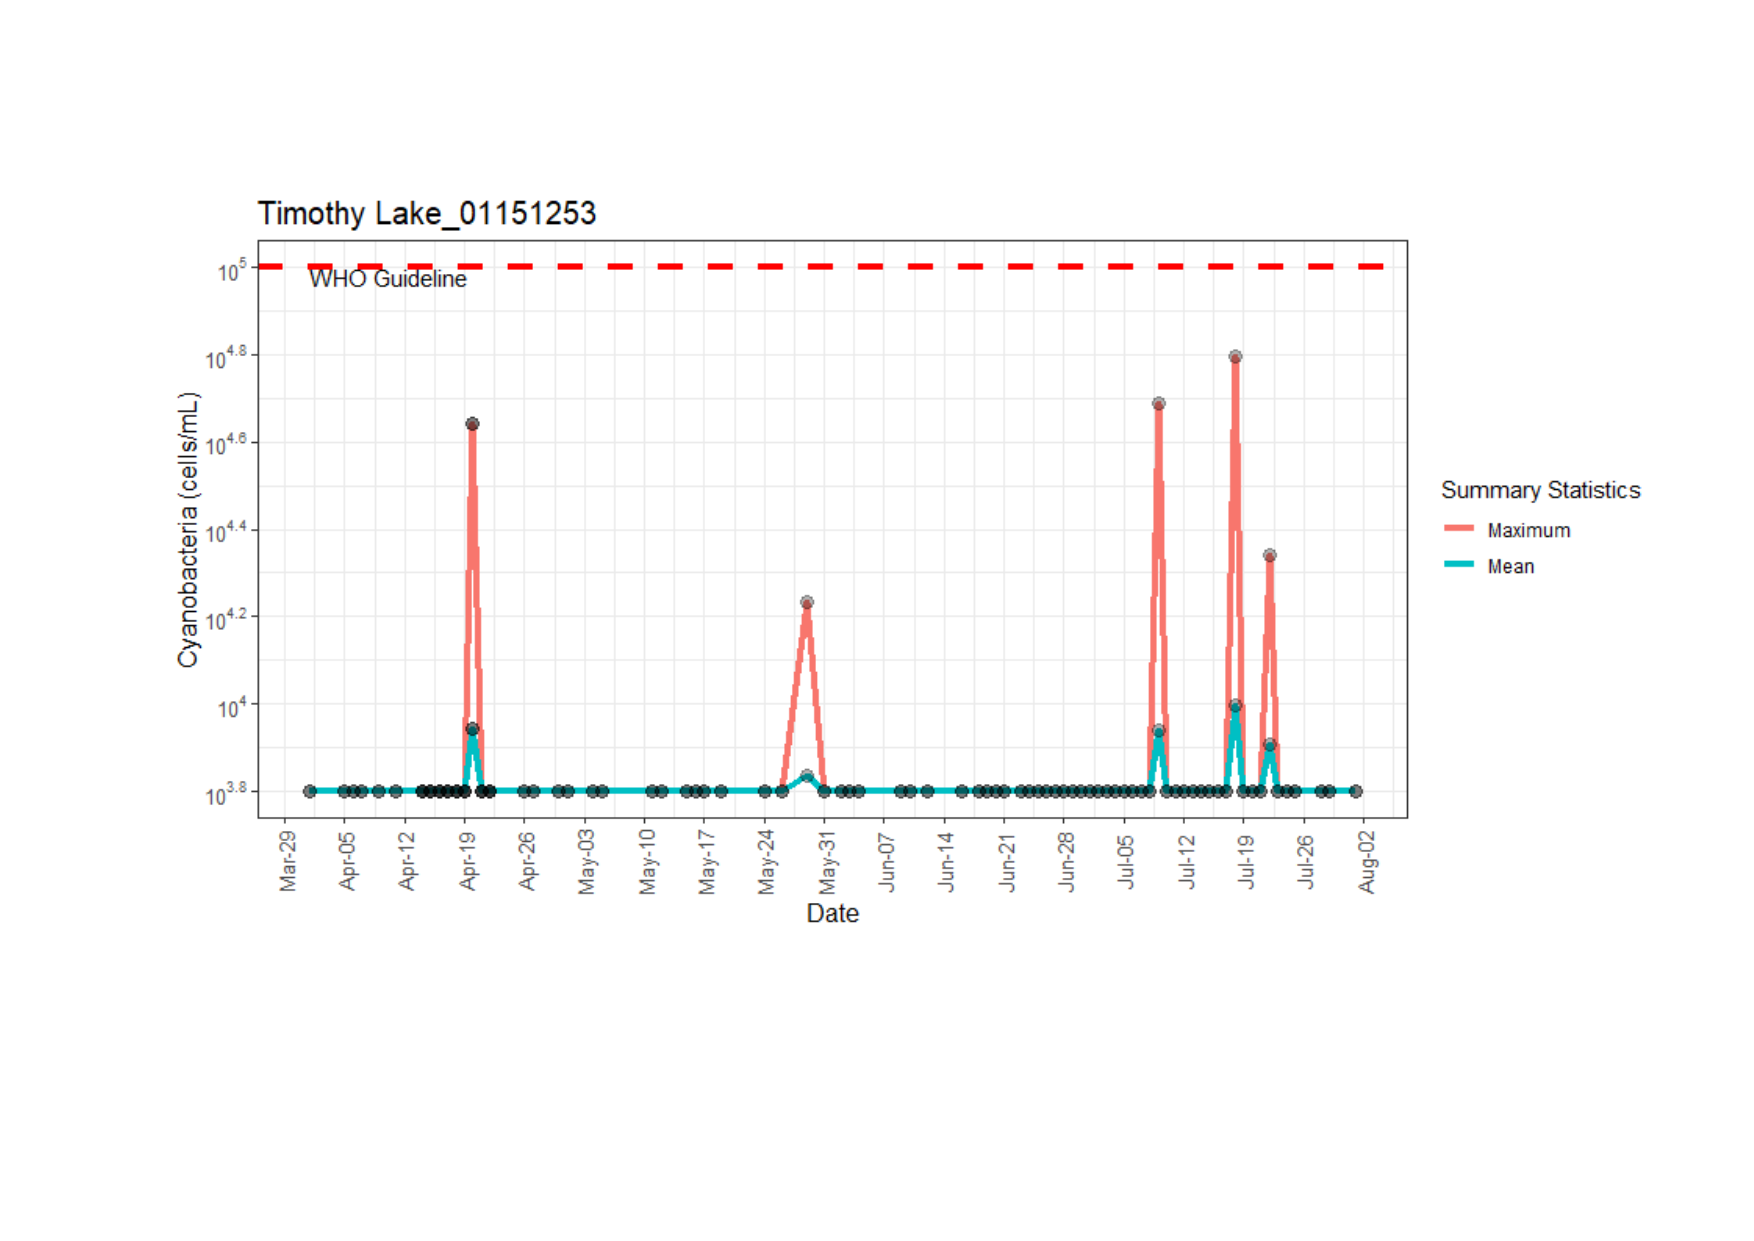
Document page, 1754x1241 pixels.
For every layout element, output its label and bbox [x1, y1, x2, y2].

picture [164, 187, 1665, 938]
